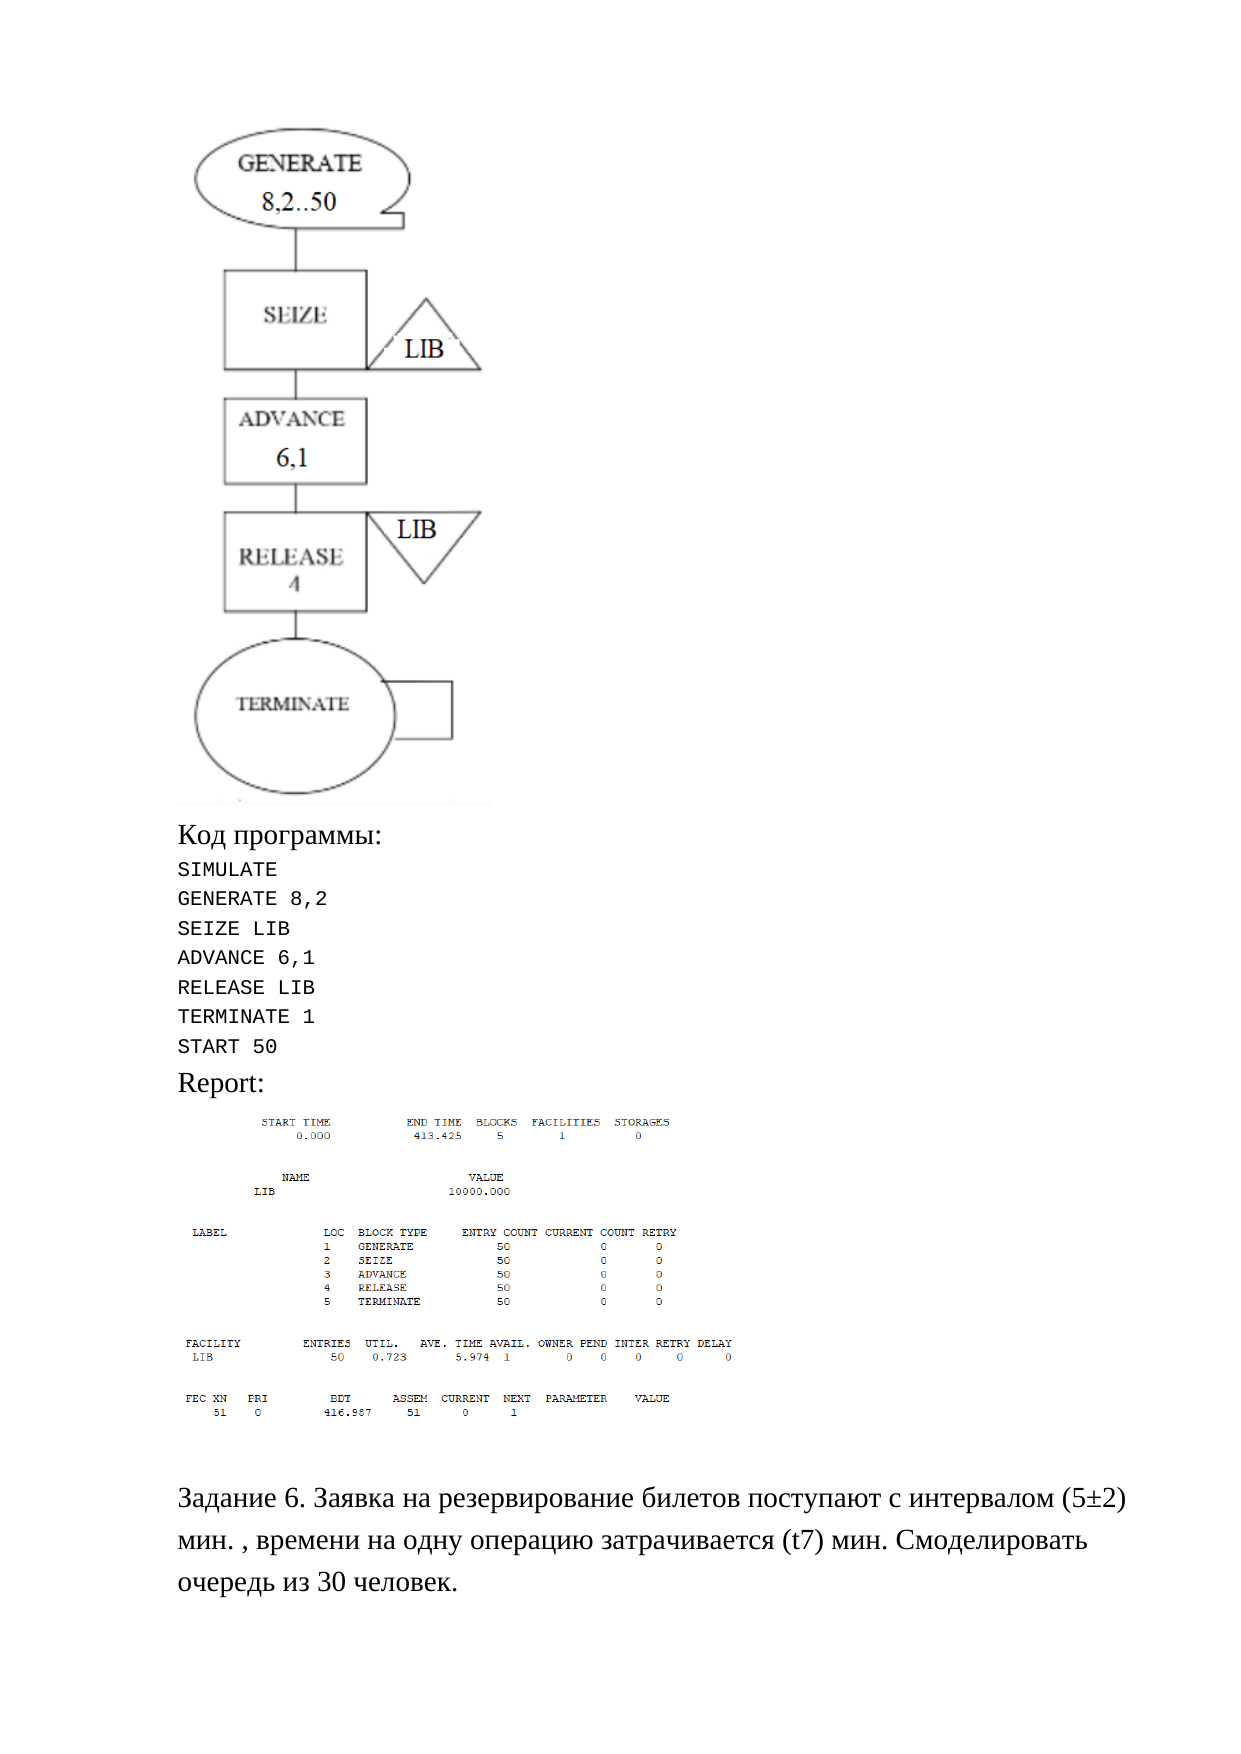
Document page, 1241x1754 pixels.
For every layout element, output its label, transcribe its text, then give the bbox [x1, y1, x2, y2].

text RELEASE LIB [177, 977, 1152, 1001]
text GENERATE 8,2 [177, 888, 1152, 912]
text Код программы: [177, 817, 1152, 851]
picture [177, 1107, 753, 1430]
text SEIZE LIB [177, 918, 1152, 942]
picture [177, 118, 492, 809]
text ADVANCE 6,1 [177, 947, 1152, 971]
text TERMINATE 1 [177, 1006, 1152, 1030]
text Report: [177, 1065, 1152, 1099]
text Задание 6. Заявка на резервирование билетов поступают с интервалом (5±2) мин. , времени на одну операцию затрачивается (t7) мин. Смоделировать очередь из 30 человек. [177, 1480, 1152, 1597]
text START 50 [177, 1036, 1152, 1059]
text SIMULATE [177, 859, 1152, 883]
